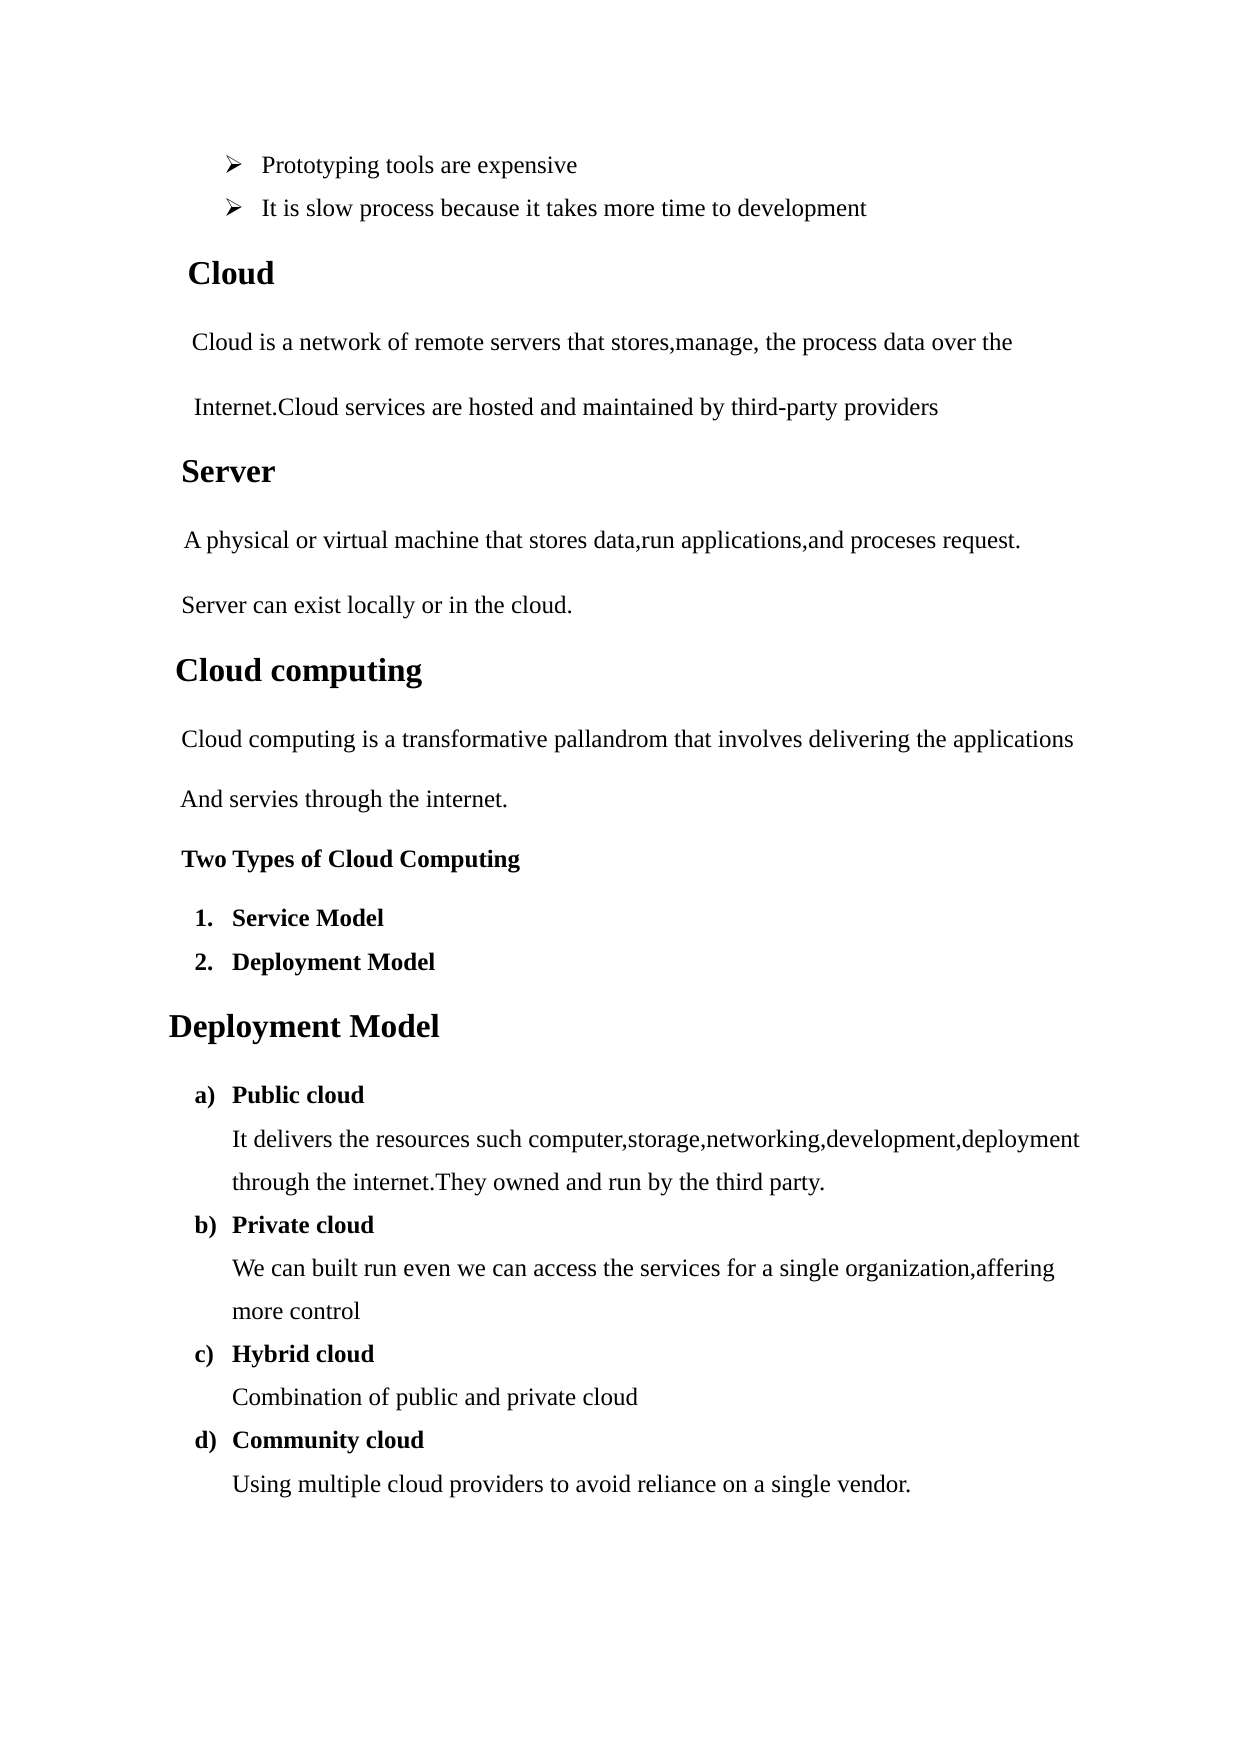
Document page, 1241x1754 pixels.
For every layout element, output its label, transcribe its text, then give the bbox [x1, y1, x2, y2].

list It delivers the resources such computer,storage,networking,development,deployment [232, 1124, 1090, 1152]
list Community cloud [194, 1426, 1090, 1454]
text Two Types of Cloud Computing [150, 844, 1090, 872]
text And servies through the internet. [150, 784, 1090, 813]
list Public cloud [194, 1081, 1090, 1109]
list Using multiple cloud providers to avoid reliance on a single vendor. [232, 1469, 1090, 1497]
text Cloud computing is a transformative pallandrom that involves delivering the applications [150, 724, 1090, 753]
text Server [150, 451, 1090, 490]
text Cloud computing [150, 650, 1090, 688]
list Private cloud [194, 1210, 1090, 1239]
text Internet.Cloud services are hosted and maintained by third-party providers [150, 392, 1090, 420]
list Service Model [194, 903, 1090, 932]
text Cloud [150, 253, 1090, 291]
text Cloud is a network of remote servers that stores,manage, the process data over the [150, 327, 1090, 356]
list Prototyping tools are expensive [224, 150, 1090, 179]
list It is slow process because it takes more time to development [224, 193, 1090, 222]
list Deployment Model [194, 947, 1090, 975]
text A physical or virtual machine that stores data,run applications,and proceses request. [150, 526, 1090, 554]
list Hybrid cloud [194, 1339, 1090, 1368]
list through the internet.They owned and run by the third party. [232, 1167, 1090, 1196]
text Server can exist locally or in the cloud. [150, 590, 1090, 619]
list Combination of public and private cloud [232, 1382, 1090, 1411]
list We can built run even we can access the services for a single organization,affering more control [232, 1253, 1090, 1325]
text Deployment Model [150, 1006, 1090, 1045]
